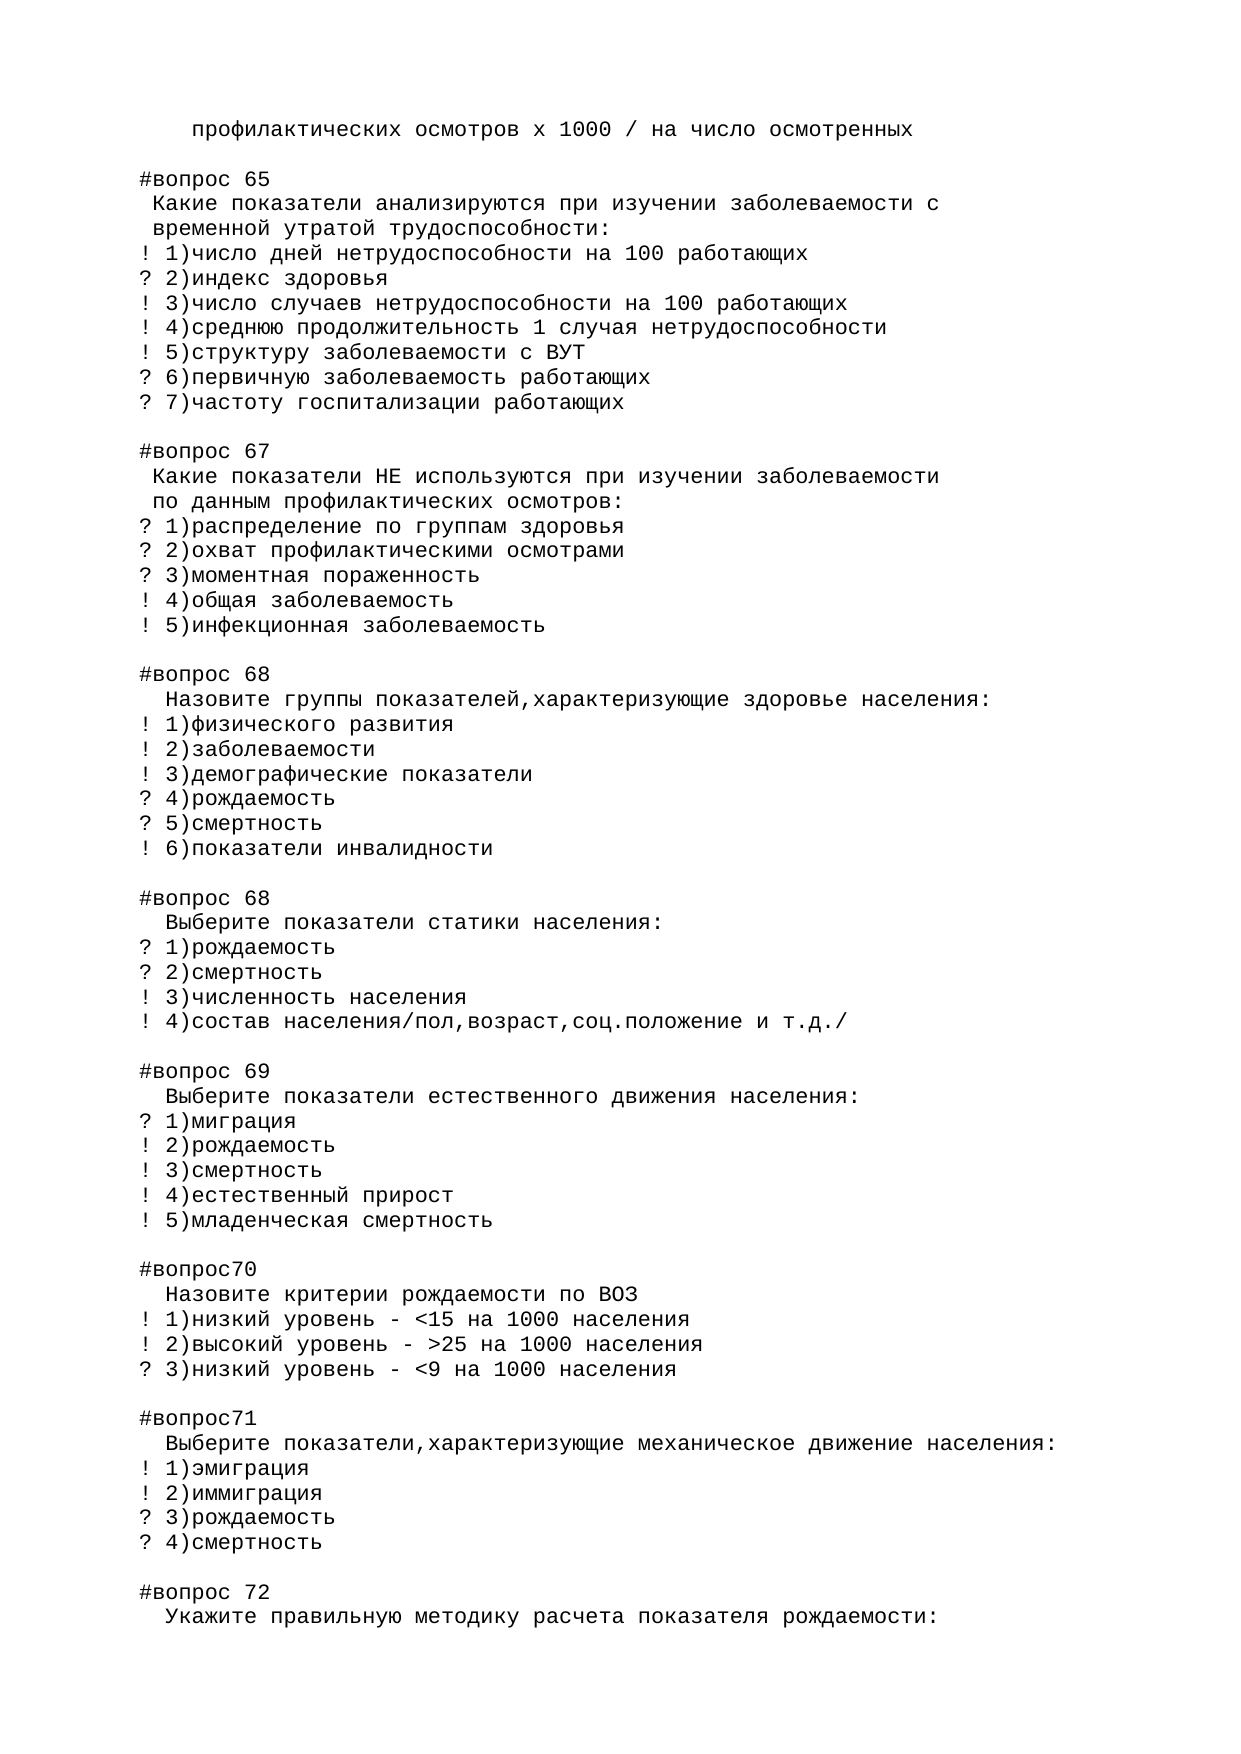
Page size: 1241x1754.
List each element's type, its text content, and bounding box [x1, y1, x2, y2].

text ? 4)смертность [139, 1531, 1101, 1556]
text ! 2)заболеваемости [139, 738, 1101, 763]
text #вопрос 68 [139, 887, 1101, 911]
text ! 3)смертность [139, 1159, 1101, 1184]
text Укажите правильную методику расчета показателя рождаемости: [139, 1606, 1101, 1630]
text ! 1)число дней нетрудоспособности на 100 работающих [139, 242, 1101, 267]
text ! 4)общая заболеваемость [139, 589, 1101, 614]
text ? 1)рождаемость [139, 936, 1101, 961]
text #вопрос71 [139, 1407, 1101, 1432]
text временной утратой трудоспособности: [139, 217, 1101, 242]
text ! 6)показатели инвалидности [139, 837, 1101, 862]
text #вопрос 68 [139, 663, 1101, 688]
text ? 1)миграция [139, 1110, 1101, 1134]
text ! 2)рождаемость [139, 1134, 1101, 1159]
text Выберите показатели естественного движения населения: [139, 1085, 1101, 1110]
text ? 3)рождаемость [139, 1506, 1101, 1531]
text профилактических осмотров х 1000 / на число осмотренных [139, 118, 1101, 143]
text ! 5)инфекционная заболеваемость [139, 614, 1101, 639]
text ! 3)численность населения [139, 986, 1101, 1011]
text ? 3)моментная пораженность [139, 564, 1101, 589]
text #вопрос 69 [139, 1060, 1101, 1085]
text Какие показатели НЕ используются при изучении заболеваемости [139, 465, 1101, 490]
text ? 2)индекс здоровья [139, 267, 1101, 292]
text ? 7)частоту госпитализации работающих [139, 391, 1101, 416]
text #вопрос 72 [139, 1581, 1101, 1606]
text ! 5)младенческая смертность [139, 1209, 1101, 1234]
text ! 4)среднюю продолжительность 1 случая нетрудоспособности [139, 316, 1101, 341]
text Назовите группы показателей,характеризующие здоровье населения: [139, 688, 1101, 713]
text ? 6)первичную заболеваемость работающих [139, 366, 1101, 391]
text Какие показатели анализируются при изучении заболеваемости с [139, 192, 1101, 217]
text ! 4)естественный прирост [139, 1184, 1101, 1209]
text ? 2)смертность [139, 961, 1101, 986]
text ? 4)рождаемость [139, 787, 1101, 812]
text ! 5)структуру заболеваемости с ВУТ [139, 341, 1101, 366]
text ! 1)эмиграция [139, 1457, 1101, 1482]
text ! 2)высокий уровень - >25 на 1000 населения [139, 1333, 1101, 1358]
text ? 5)смертность [139, 812, 1101, 837]
text Выберите показатели,характеризующие механическое движение населения: [139, 1432, 1101, 1457]
text #вопрос 67 [139, 440, 1101, 465]
text ! 2)иммиграция [139, 1482, 1101, 1506]
text по данным профилактических осмотров: [139, 490, 1101, 515]
text ? 3)низкий уровень - <9 на 1000 населения [139, 1358, 1101, 1382]
text Выберите показатели статики населения: [139, 911, 1101, 936]
text ! 4)состав населения/пол,возраст,соц.положение и т.д./ [139, 1011, 1101, 1035]
text ! 3)число случаев нетрудоспособности на 100 работающих [139, 292, 1101, 316]
text ? 2)охват профилактическими осмотрами [139, 539, 1101, 564]
text #вопрос70 [139, 1258, 1101, 1283]
text #вопрос 65 [139, 168, 1101, 192]
text ? 1)распределение по группам здоровья [139, 515, 1101, 539]
text ! 3)демографические показатели [139, 763, 1101, 787]
text ! 1)физического развития [139, 713, 1101, 738]
text ! 1)низкий уровень - <15 на 1000 населения [139, 1308, 1101, 1333]
text Назовите критерии рождаемости по ВОЗ [139, 1283, 1101, 1308]
